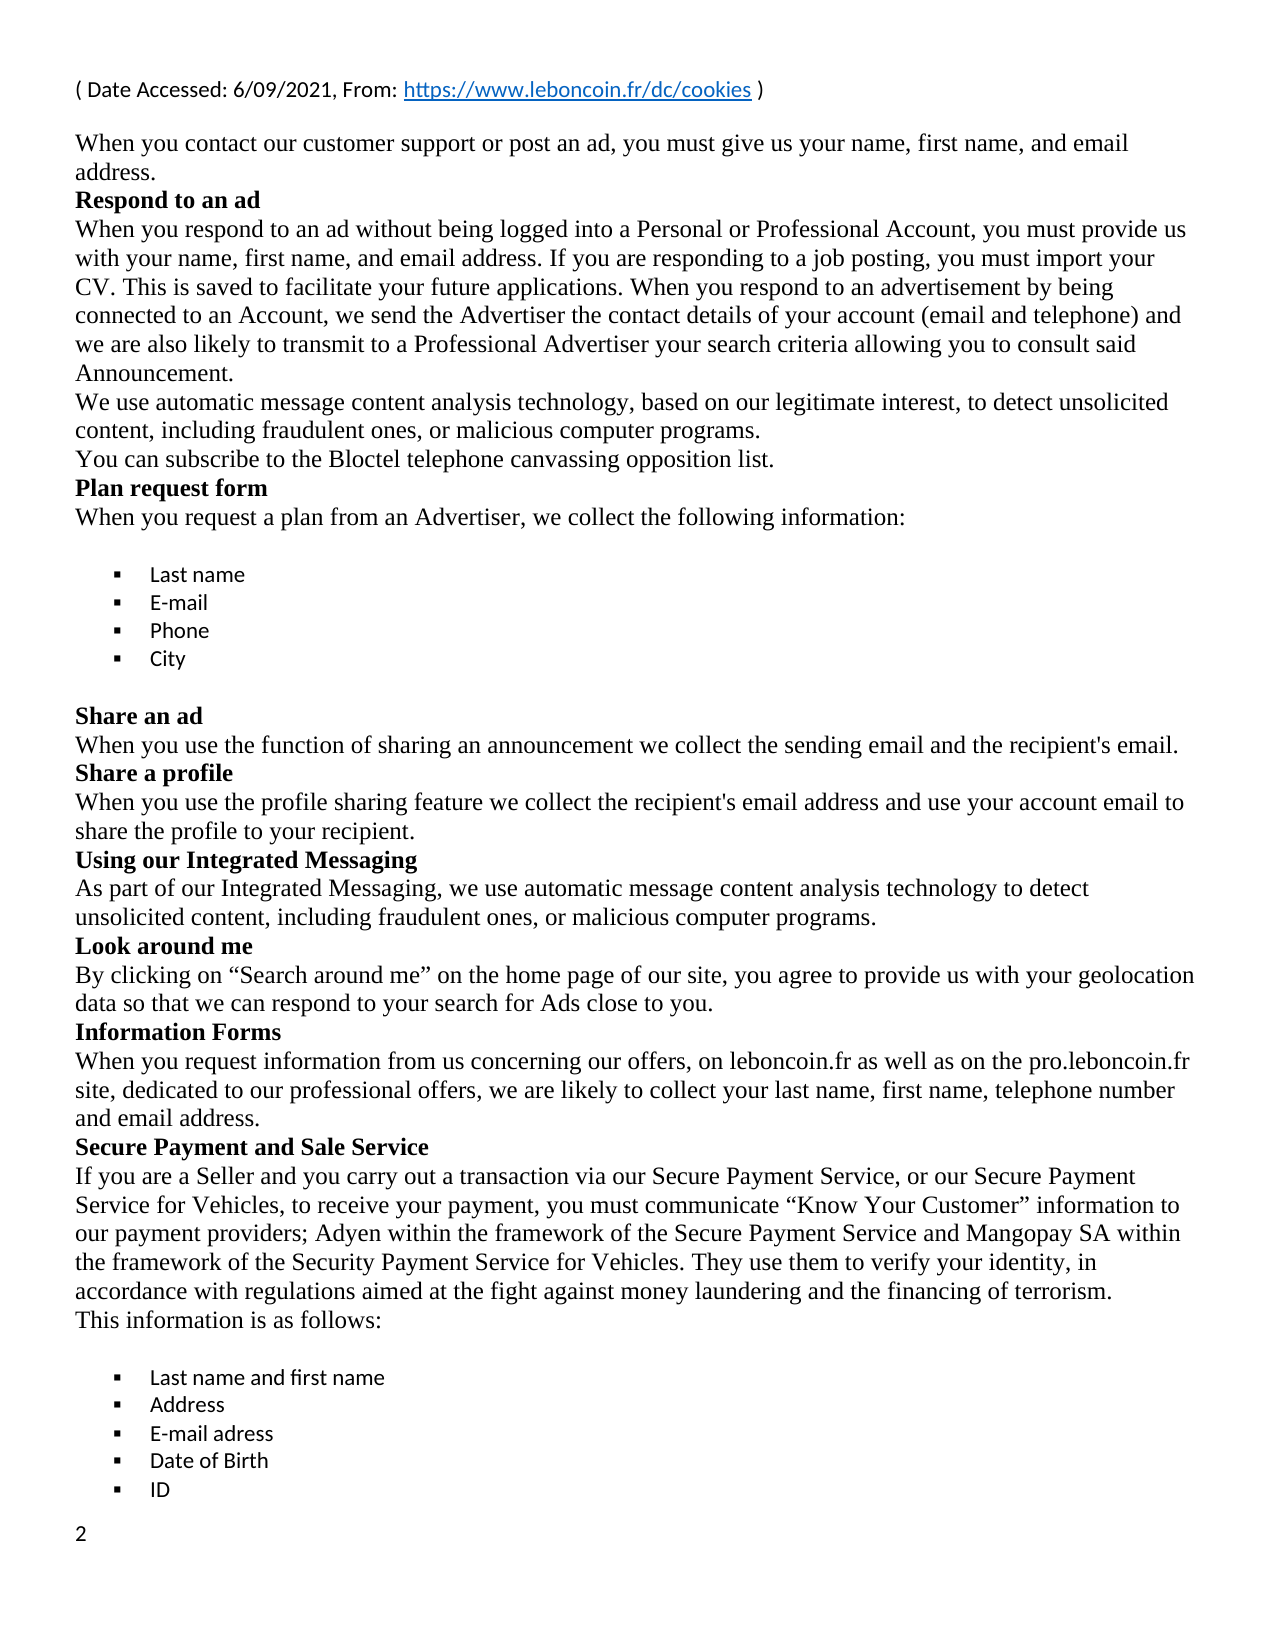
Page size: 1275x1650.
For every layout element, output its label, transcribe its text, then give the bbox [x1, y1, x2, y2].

text When you use the profile sharing feature we collect the recipient's email address and use your account email to share the profile to your recipient. [75, 787, 1200, 845]
text When you contact our customer support or post an ad, you must give us your name, first name, and email address. [75, 128, 1200, 186]
text Respond to an ad [75, 186, 1200, 214]
text This information is as follows: [75, 1305, 1200, 1333]
text As part of our Integrated Messaging, we use automatic message content analysis technology to detect unsolicited content, including fraudulent ones, or malicious computer programs. [75, 873, 1200, 931]
list E-mail [112, 588, 1200, 616]
list E-mail adress [112, 1419, 1200, 1447]
text You can subscribe to the Bloctel telephone canvassing opposition list. [75, 444, 1200, 473]
text Information Forms [75, 1017, 1200, 1046]
list Address [112, 1391, 1200, 1419]
text When you use the function of sharing an announcement we collect the sending email and the recipient's email. [75, 730, 1200, 758]
text Share an ad [75, 701, 1200, 730]
text By clicking on “Search around me” on the home page of our site, you agree to provide us with your geolocation data so that we can respond to your search for Ads close to you. [75, 960, 1200, 1017]
text Share a profile [75, 758, 1200, 787]
text If you are a Seller and you carry out a transaction via our Secure Payment Service, or our Secure Payment Service for Vehicles, to receive your payment, you must communicate “Know Your Customer” information to our payment providers; Adyen within the framework of the Secure Payment Service and Mangopay SA within the framework of the Security Payment Service for Vehicles. They use them to verify your identity, in accordance with regulations aimed at the fight against money laundering and the financing of terrorism. [75, 1161, 1200, 1305]
list Date of Birth [112, 1447, 1200, 1475]
text When you respond to an ad without being logged into a Personal or Professional Account, you must provide us with your name, first name, and email address. If you are responding to a job posting, you must import your CV. This is saved to facilitate your future applications. When you respond to an advertisement by being connected to an Account, we send the Advertiser the contact details of your account (email and telephone) and we are also likely to transmit to a Professional Advertiser your search criteria allowing you to consult said Announcement. [75, 214, 1200, 387]
text Look around me [75, 931, 1200, 960]
list Last name and first name [112, 1363, 1200, 1391]
text Plan request form [75, 473, 1200, 502]
list City [112, 644, 1200, 672]
list Phone [112, 616, 1200, 644]
text Using our Integrated Messaging [75, 845, 1200, 873]
text When you request information from us concerning our offers, on leboncoin.fr as well as on the pro.leboncoin.fr site, dedicated to our professional offers, we are likely to collect your last name, first name, telephone number and email address. [75, 1046, 1200, 1132]
text Secure Payment and Sale Service [75, 1132, 1200, 1161]
text When you request a plan from an Advertiser, we collect the following information: [75, 502, 1200, 531]
list ID [112, 1475, 1200, 1503]
text We use automatic message content analysis technology, based on our legitimate interest, to detect unsolicited content, including fraudulent ones, or malicious computer programs. [75, 387, 1200, 444]
list Last name [112, 560, 1200, 588]
